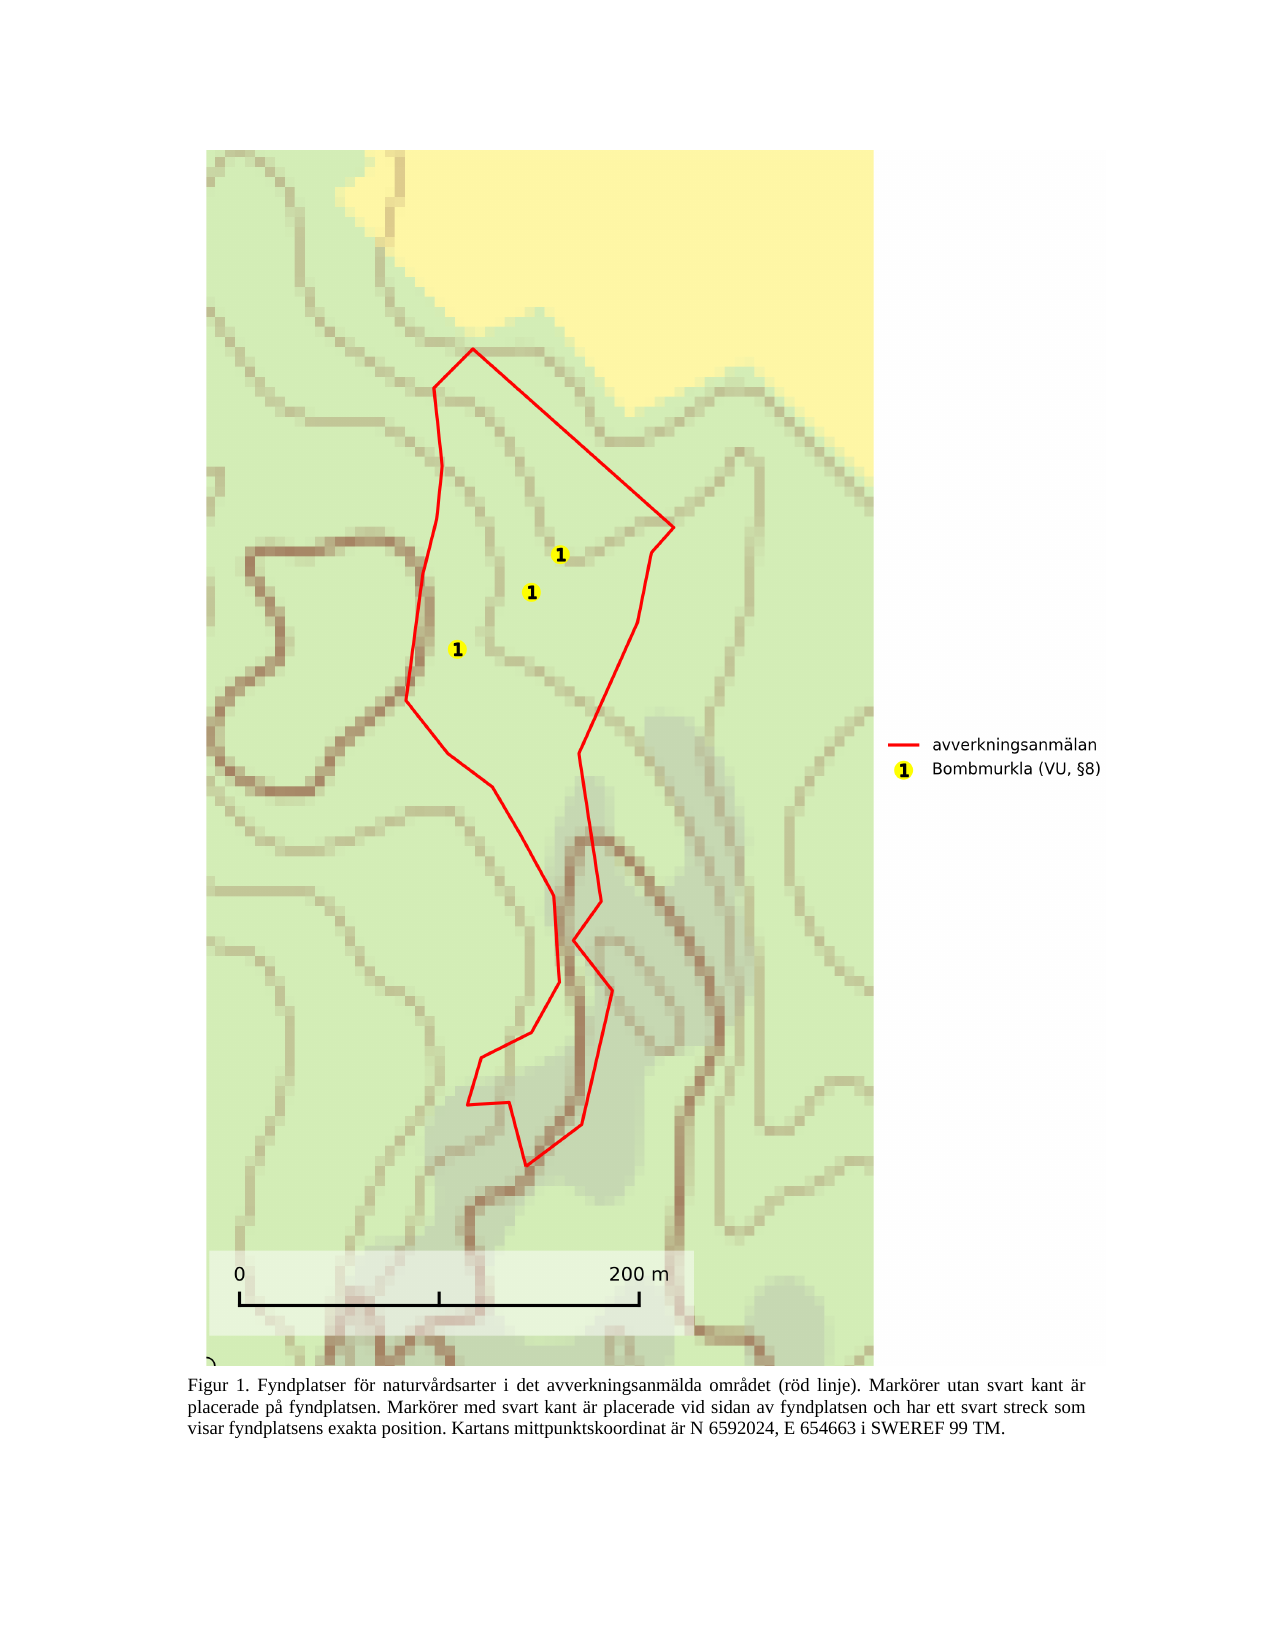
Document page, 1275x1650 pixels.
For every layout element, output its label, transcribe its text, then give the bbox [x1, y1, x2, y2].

text Figur 1. Fyndplatser för naturvårdsarter i det avverkningsanmälda området (röd linje). Markörer utan svart kant är placerade på fyndplatsen. Markörer med svart kant är placerade vid sidan av fyndplatsen och har ett svart streck som visar fyndplatsens exakta position. Kartans mittpunktskoordinat är N 6592024, E 654663 i SWEREF 99 TM. [187, 1374, 1087, 1439]
picture [206, 150, 1107, 1366]
